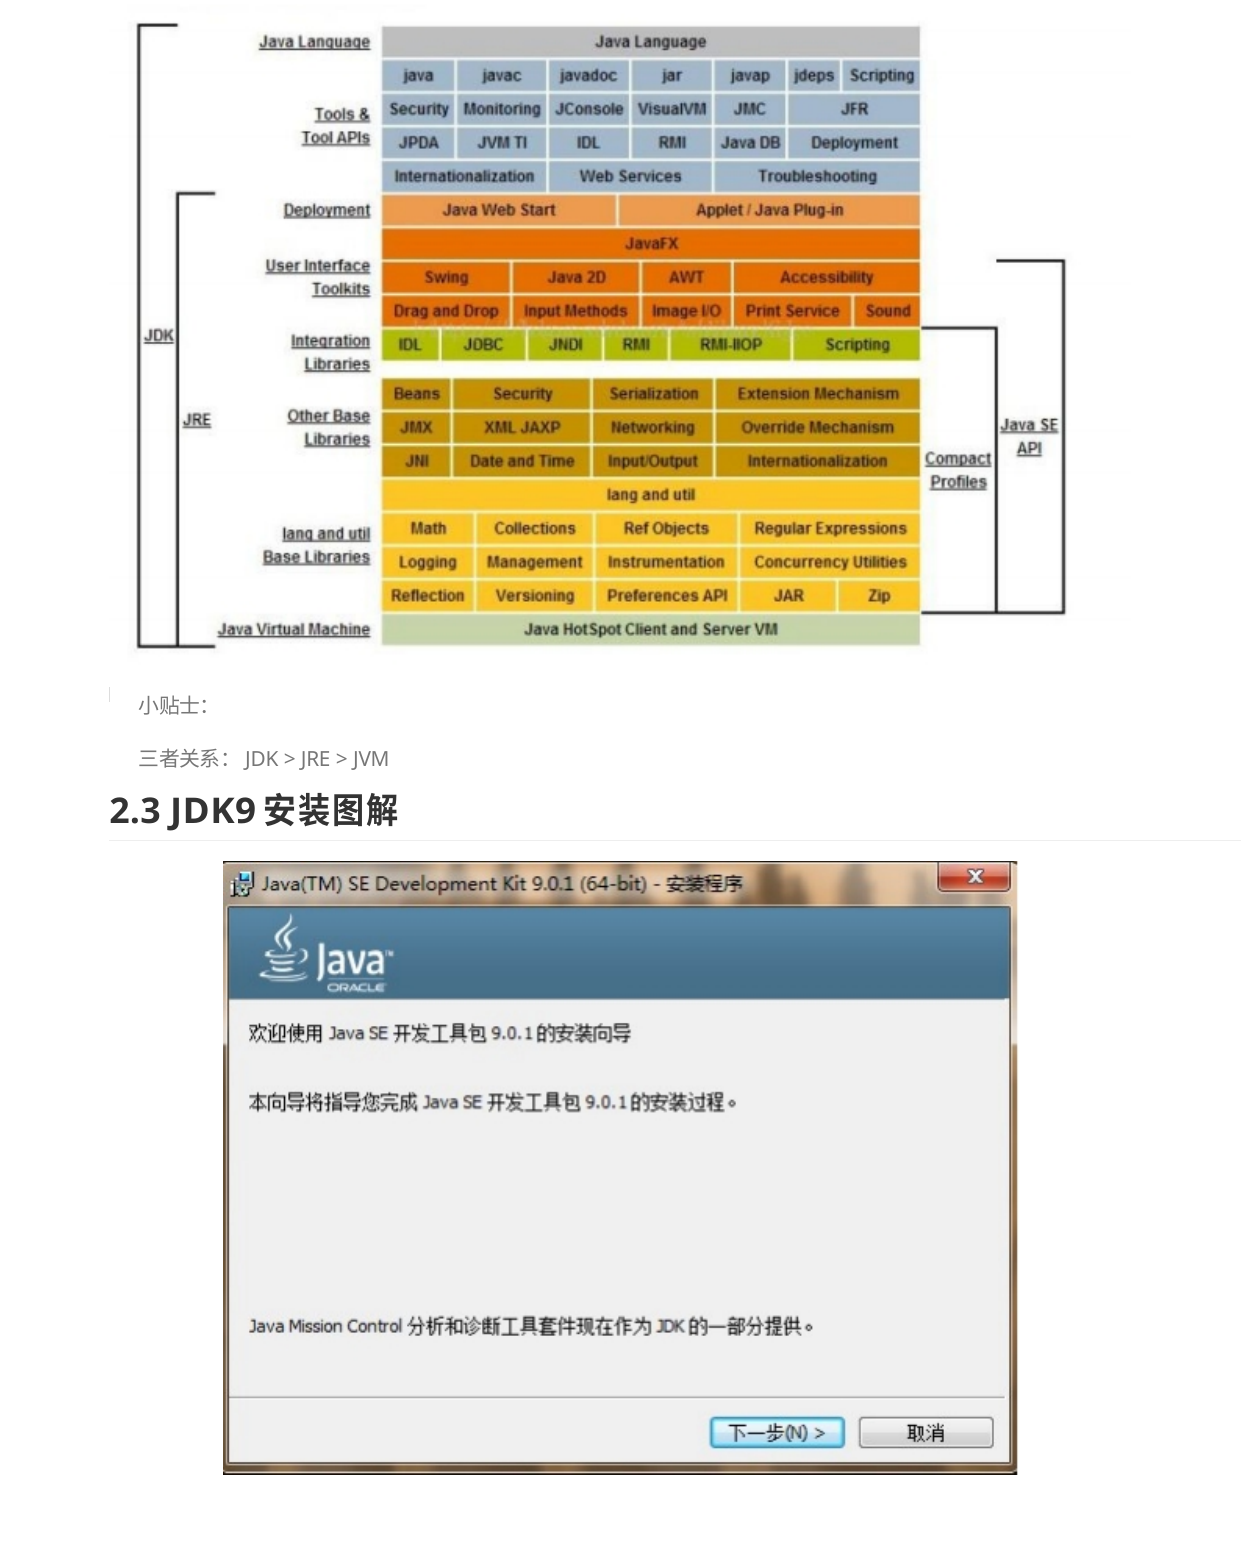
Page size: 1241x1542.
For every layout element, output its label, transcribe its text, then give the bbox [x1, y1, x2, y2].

text 三者关系： JDK > JRE > JVM 2.3 JDK9安装图解 [109, 722, 404, 835]
picture [0, 0, 1240, 1520]
text 小贴士： [139, 692, 1053, 719]
